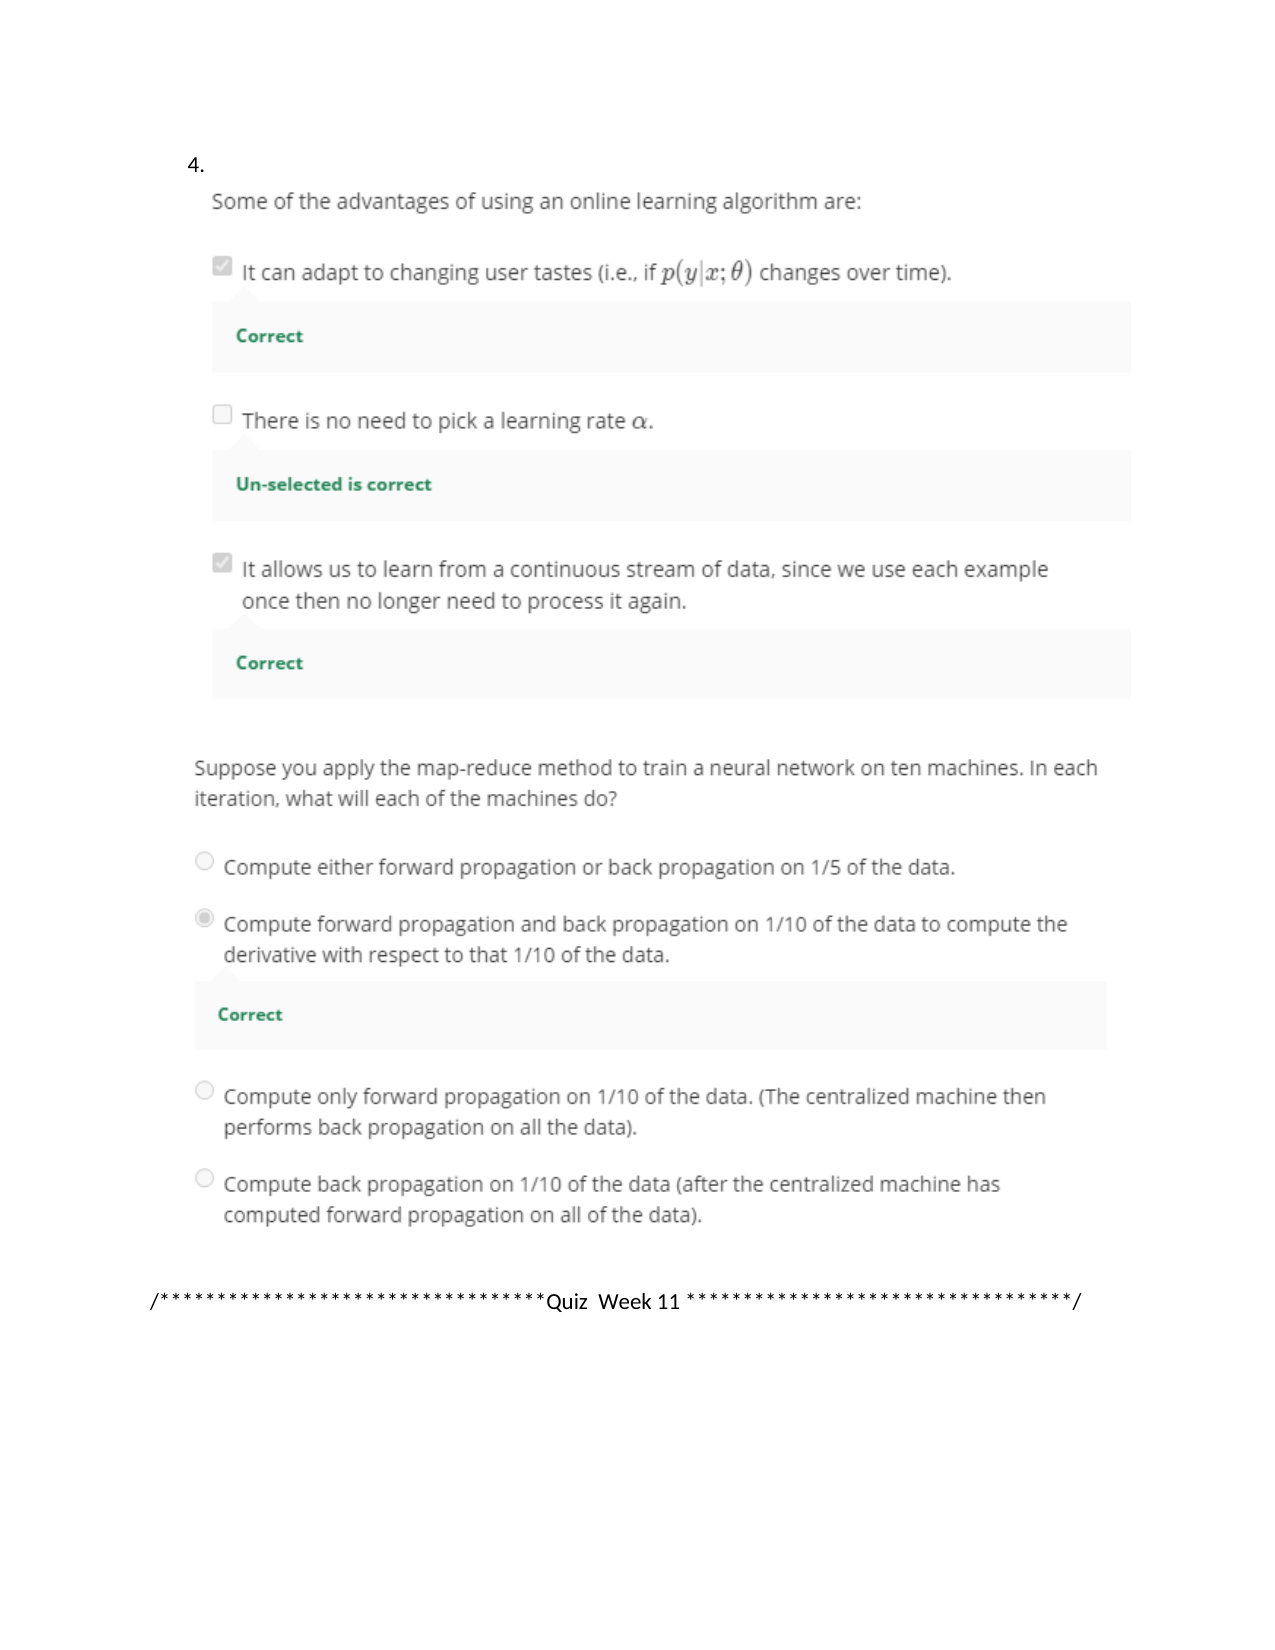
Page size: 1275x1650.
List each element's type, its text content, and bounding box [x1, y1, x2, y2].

picture [187, 182, 1163, 715]
picture [150, 739, 1125, 1262]
text /**********************************Quiz Week 11 **********************************/ [150, 1287, 1125, 1315]
